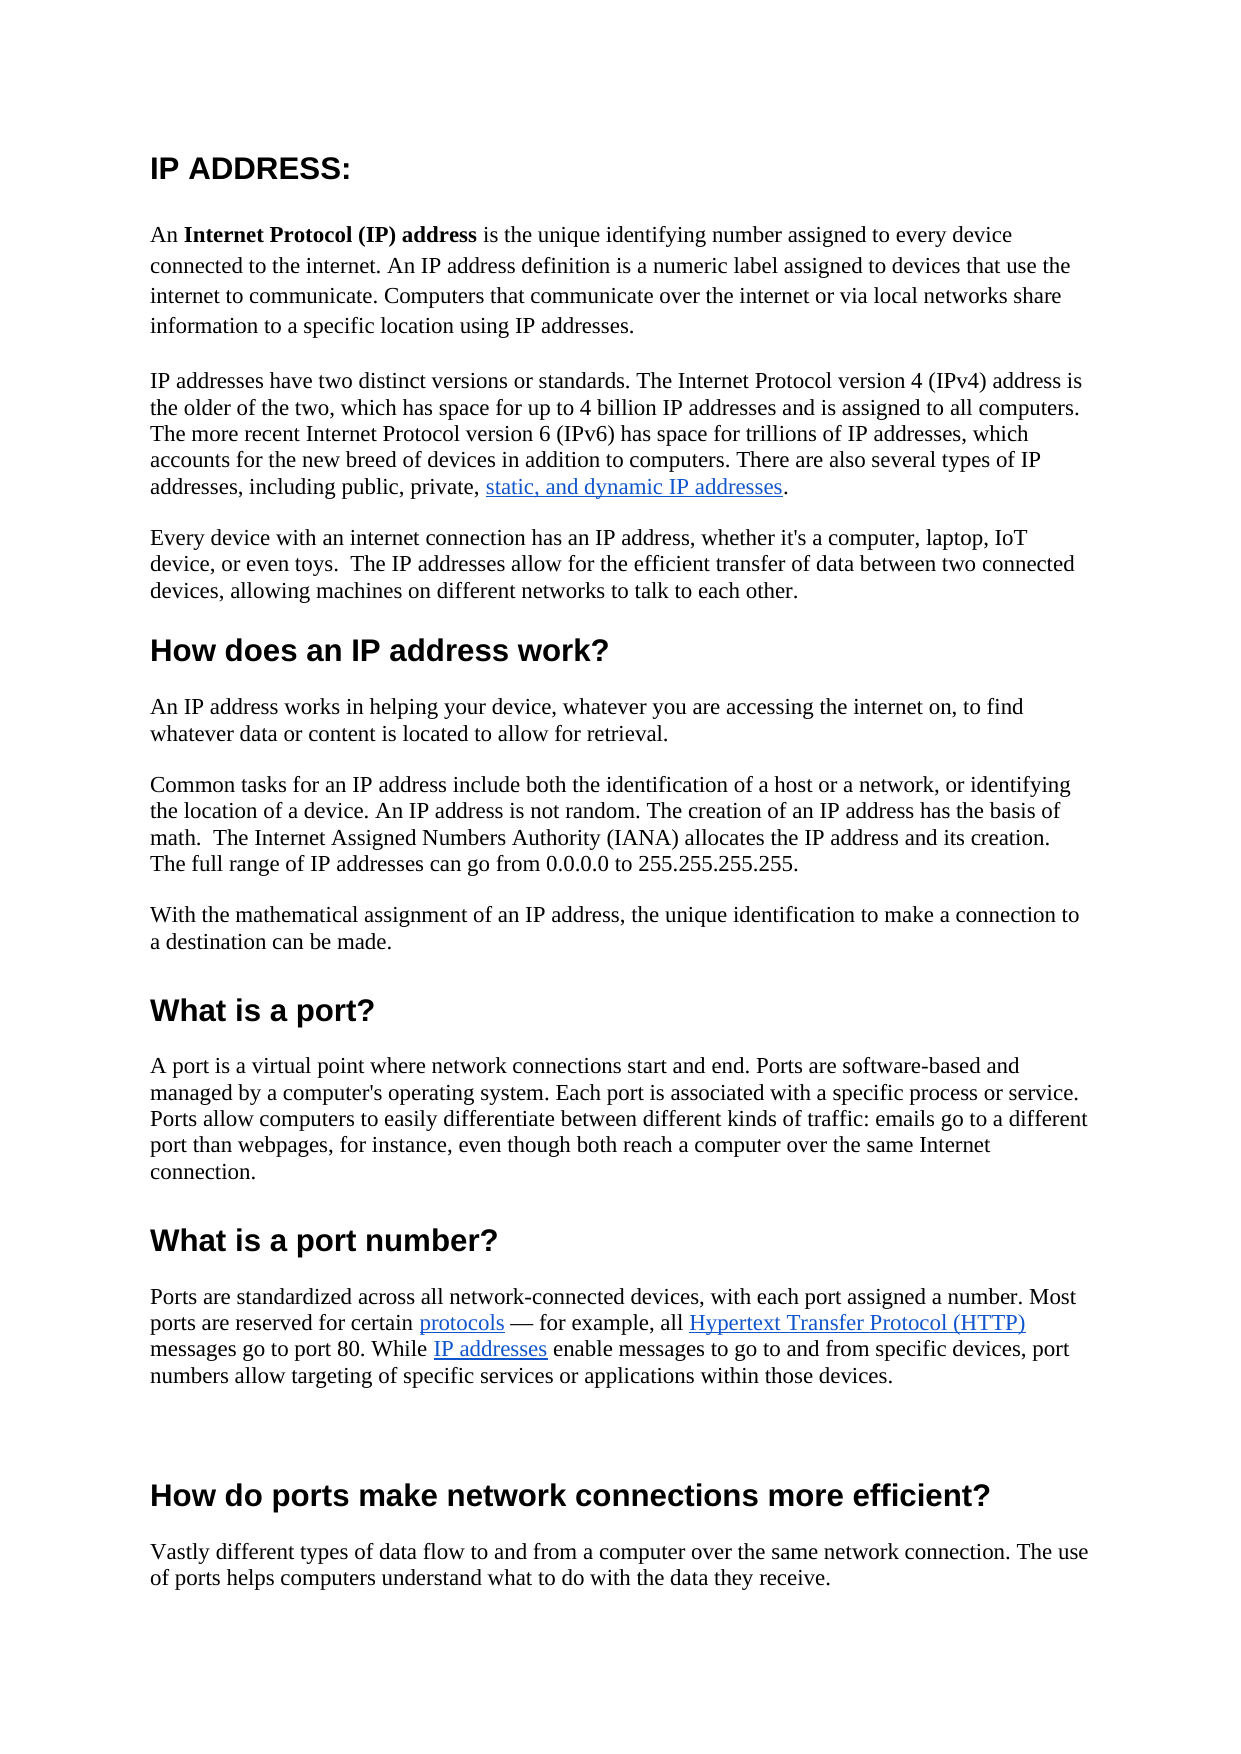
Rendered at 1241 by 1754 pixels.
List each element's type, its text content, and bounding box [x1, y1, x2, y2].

text Ports are standardized across all network-connected devices, with each port assigned a number. Most ports are reserved for certain protocols — for example, all Hypertext Transfer Protocol (HTTP) messages go to port 80. While IP addresses enable messages to go to and from specific devices, port numbers allow targeting of specific services or applications within those devices. [150, 1283, 1090, 1388]
text Common tasks for an IP address include both the identification of a host or a network, or identifying the location of a device. An IP address is not random. The creation of an IP address has the basis of math. The Internet Assigned Numbers Authority (IANA) allocates the IP address and its creation. The full range of IP addresses can go from 0.0.0.0 to 255.255.255.255. [150, 771, 1090, 876]
subtitle What is a port? [150, 992, 1090, 1027]
text Vastly different types of data flow to and from a computer over the same network connection. The use of ports helps computers understand what to do with the data they receive. [150, 1538, 1090, 1591]
text With the mathematical assignment of an IP address, the unique identification to make a connection to a destination can be made. [150, 901, 1090, 954]
subtitle How does an IP address work? [150, 632, 1090, 668]
text IP addresses have two distinct versions or standards. The Internet Protocol version 4 (IPv4) address is the older of the two, which has space for up to 4 billion IP addresses and is assigned to all computers. The more recent Internet Protocol version 6 (IPv6) has space for trillions of IP addresses, which accounts for the new breed of devices in addition to computers. There are also several types of IP addresses, including public, private, static, and dynamic IP addresses. [150, 367, 1090, 499]
text An IP address works in helping your device, whatever you are accessing the internet on, to find whatever data or content is located to allow for retrieval. [150, 693, 1090, 746]
text IP ADDRESS: [150, 150, 1090, 186]
text Every device with an internet connection has an IP address, whether it's a computer, laptop, IoT device, or even toys. The IP addresses allow for the efficient transfer of data between two connected devices, allowing machines on different networks to talk to each other. [150, 524, 1090, 603]
text An Internet Protocol (IP) address is the unique identifying number assigned to every device connected to the internet. An IP address definition is a numeric label assigned to devices that use the internet to communicate. Computers that communicate over the internet or via local networks share information to a specific location using IP addresses. [150, 191, 1090, 338]
subtitle How do ports make network connections more efficient? [150, 1477, 1090, 1513]
subtitle What is a port number? [150, 1222, 1090, 1258]
text A port is a virtual point where network connections start and end. Ports are software-based and managed by a computer's operating system. Each port is associated with a specific process or service. Ports allow computers to easily differentiate between different kinds of traffic: emails go to a different port than webpages, for instance, even though both reach a computer over the same Internet connection. [150, 1052, 1090, 1184]
